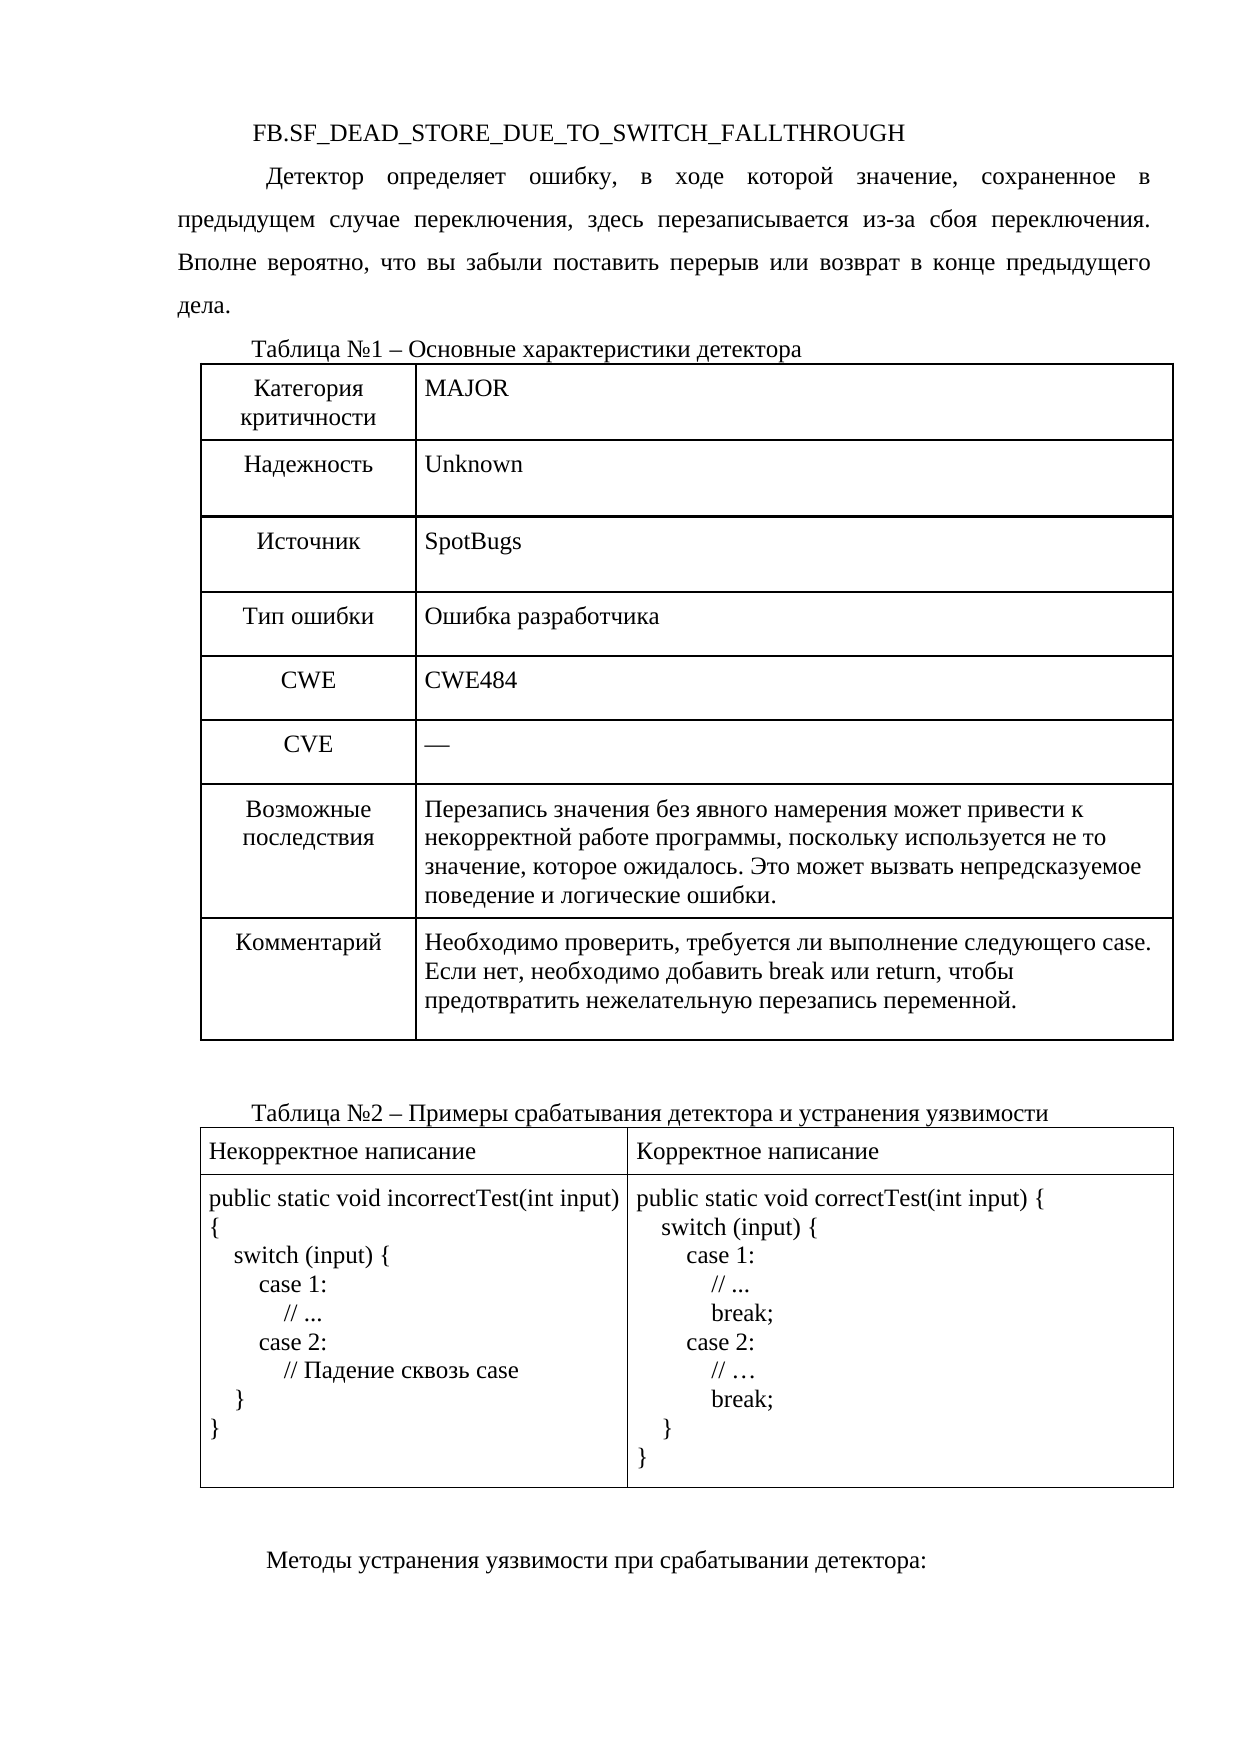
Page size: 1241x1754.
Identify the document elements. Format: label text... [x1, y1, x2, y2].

table_cell Перезапись значения без явного намерения может привести к некорректной работе программы, поскольку используется не то значение, которое ожидалось. Это может вызвать непредсказуемое поведение и логические ошибки. [417, 785, 1172, 917]
text Таблица №2 – Примеры срабатывания детектора и устранения уязвимости [177, 1098, 1152, 1127]
table_cell Надежность [202, 441, 415, 515]
table_cell — [417, 721, 1172, 783]
table_header MAJOR [417, 365, 1172, 439]
table_cell Тип ошибки [202, 593, 415, 655]
text Методы устранения уязвимости при срабатывании детектора: [177, 1546, 1152, 1574]
table_cell public static void correctTest(int input) { switch (input) { case 1: // ... break; case 2: // … break; } } [628, 1175, 1173, 1487]
table_cell CWE484 [417, 657, 1172, 719]
table_cell Источник [202, 518, 415, 591]
table_cell public static void incorrectTest(int input) { switch (input) { case 1: // ... case 2: // Падение сквозь case } } [201, 1175, 627, 1487]
table_header Некорректное написание [201, 1128, 627, 1173]
table_cell Возможные последствия [202, 785, 415, 917]
text Детектор определяет ошибку, в ходе которой значение, сохраненное в предыдущем случае переключения, здесь перезаписывается из-за сбоя переключения. Вполне вероятно, что вы забыли поставить перерыв или возврат в конце предыдущего дела. [177, 161, 1152, 319]
text FB.SF_DEAD_STORE_DUE_TO_SWITCH_FALLTHROUGH [252, 118, 1152, 147]
table_cell SpotBugs [417, 518, 1172, 591]
table_cell Необходимо проверить, требуется ли выполнение следующего case. Если нет, необходимо добавить break или return, чтобы предотвратить нежелательную перезапись переменной. [417, 919, 1172, 1039]
table_header Корректное написание [628, 1128, 1173, 1173]
table_cell Комментарий [202, 919, 415, 1039]
table_cell Ошибка разработчика [417, 593, 1172, 655]
table_cell CVE [202, 721, 415, 783]
table_cell Unknown [417, 441, 1172, 515]
text Таблица №1 – Основные характеристики детектора [177, 334, 1152, 362]
table_header Категория критичности [202, 365, 415, 439]
table_cell CWE [202, 657, 415, 719]
